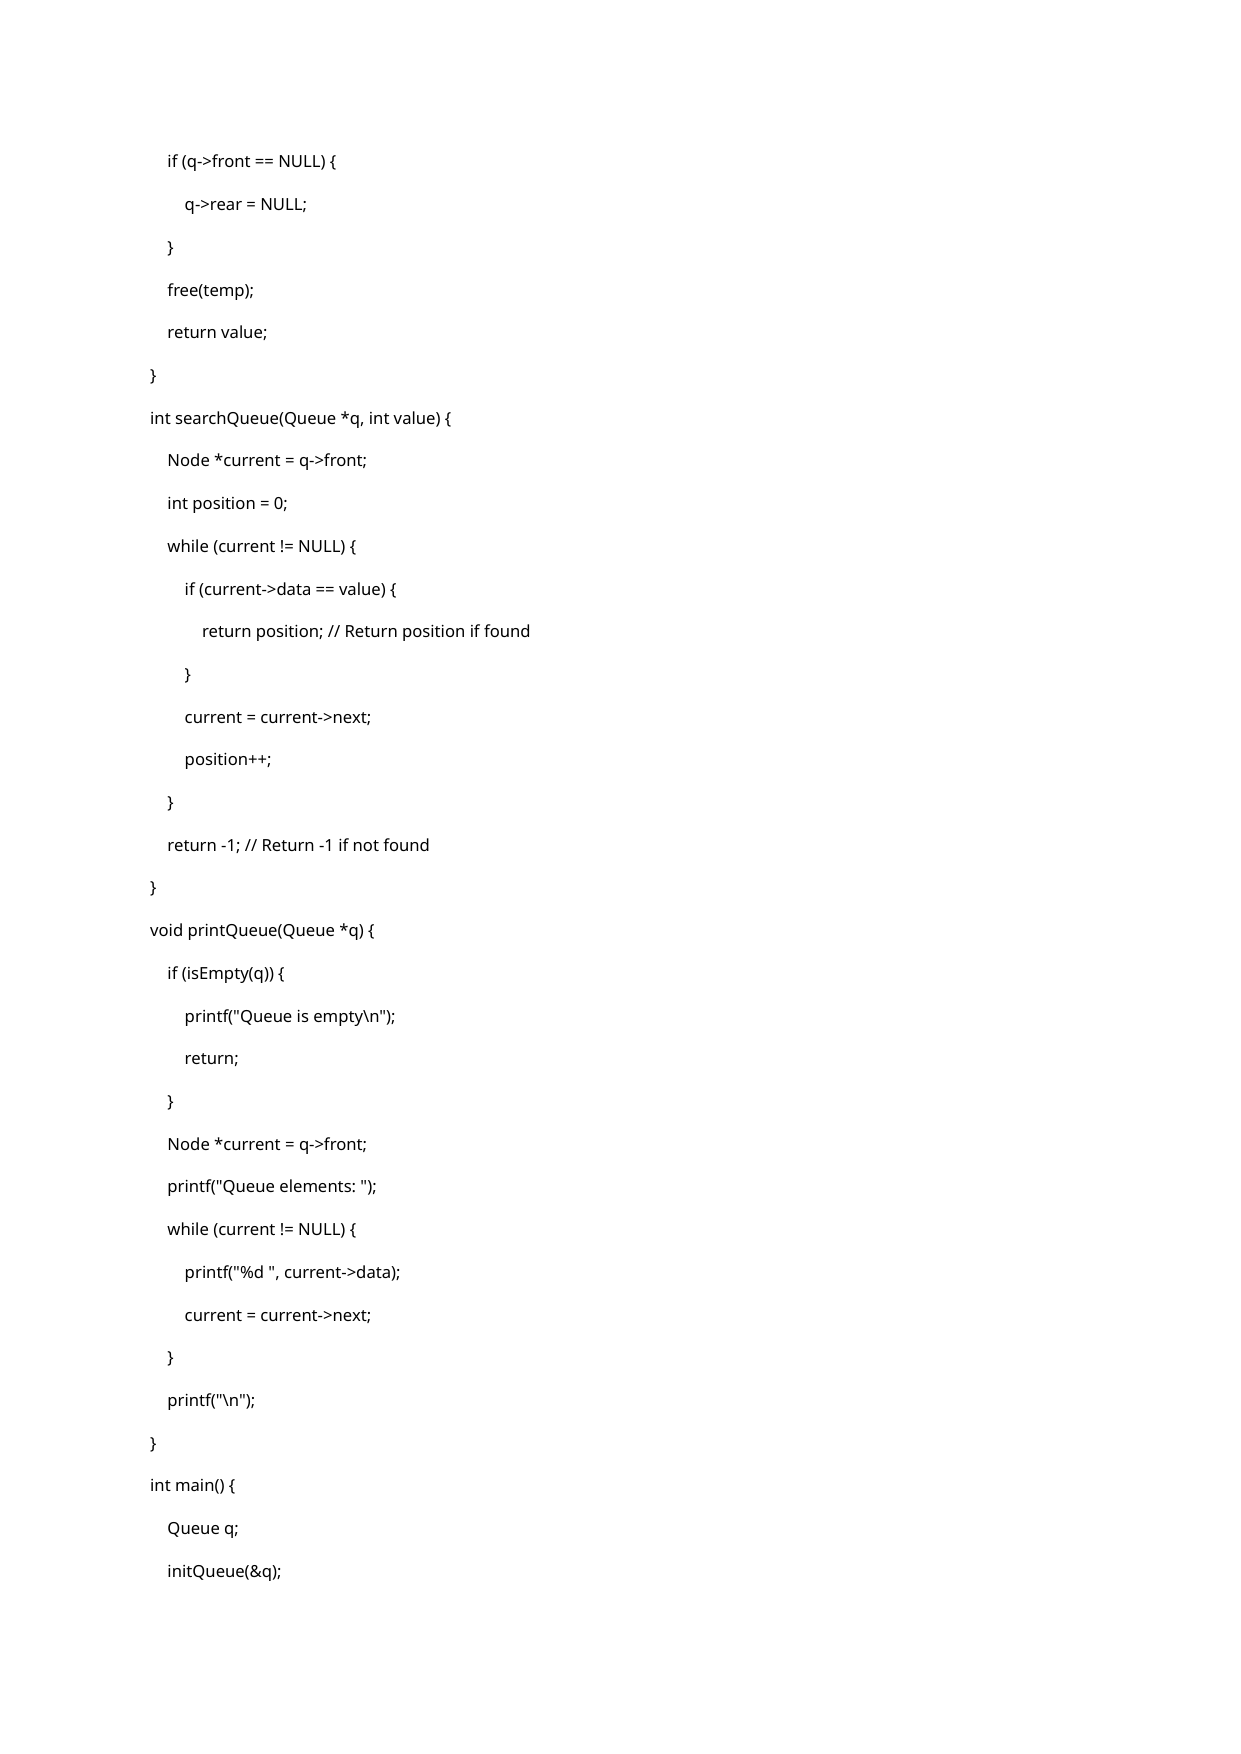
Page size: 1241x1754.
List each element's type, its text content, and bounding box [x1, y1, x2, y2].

text current = current->next; [150, 705, 1090, 728]
text void printQueue(Queue *q) { [150, 919, 1090, 941]
text current = current->next; [150, 1303, 1090, 1326]
text } [150, 1346, 1090, 1368]
text int main() { [150, 1474, 1090, 1497]
text q->rear = NULL; [150, 193, 1090, 215]
text return value; [150, 321, 1090, 343]
text if (isEmpty(q)) { [150, 961, 1090, 984]
text if (current->data == value) { [150, 577, 1090, 600]
text Node *current = q->front; [150, 1132, 1090, 1155]
text position++; [150, 748, 1090, 771]
text printf("\n"); [150, 1388, 1090, 1411]
text Node *current = q->front; [150, 449, 1090, 472]
text } [150, 791, 1090, 813]
text } [150, 235, 1090, 258]
text } [150, 1431, 1090, 1454]
text return position; // Return position if found [150, 620, 1090, 642]
text } [150, 662, 1090, 685]
text } [150, 1089, 1090, 1112]
text } [150, 363, 1090, 386]
text printf("Queue is empty\n"); [150, 1004, 1090, 1027]
text while (current != NULL) { [150, 534, 1090, 557]
text printf("%d ", current->data); [150, 1260, 1090, 1283]
text } [150, 876, 1090, 899]
text Queue q; [150, 1517, 1090, 1539]
text free(temp); [150, 278, 1090, 301]
text int position = 0; [150, 492, 1090, 514]
text printf("Queue elements: "); [150, 1175, 1090, 1198]
text return; [150, 1047, 1090, 1069]
text int searchQueue(Queue *q, int value) { [150, 406, 1090, 429]
text if (q->front == NULL) { [150, 150, 1090, 173]
text while (current != NULL) { [150, 1218, 1090, 1240]
text return -1; // Return -1 if not found [150, 833, 1090, 856]
text initQueue(&q); [150, 1559, 1090, 1582]
